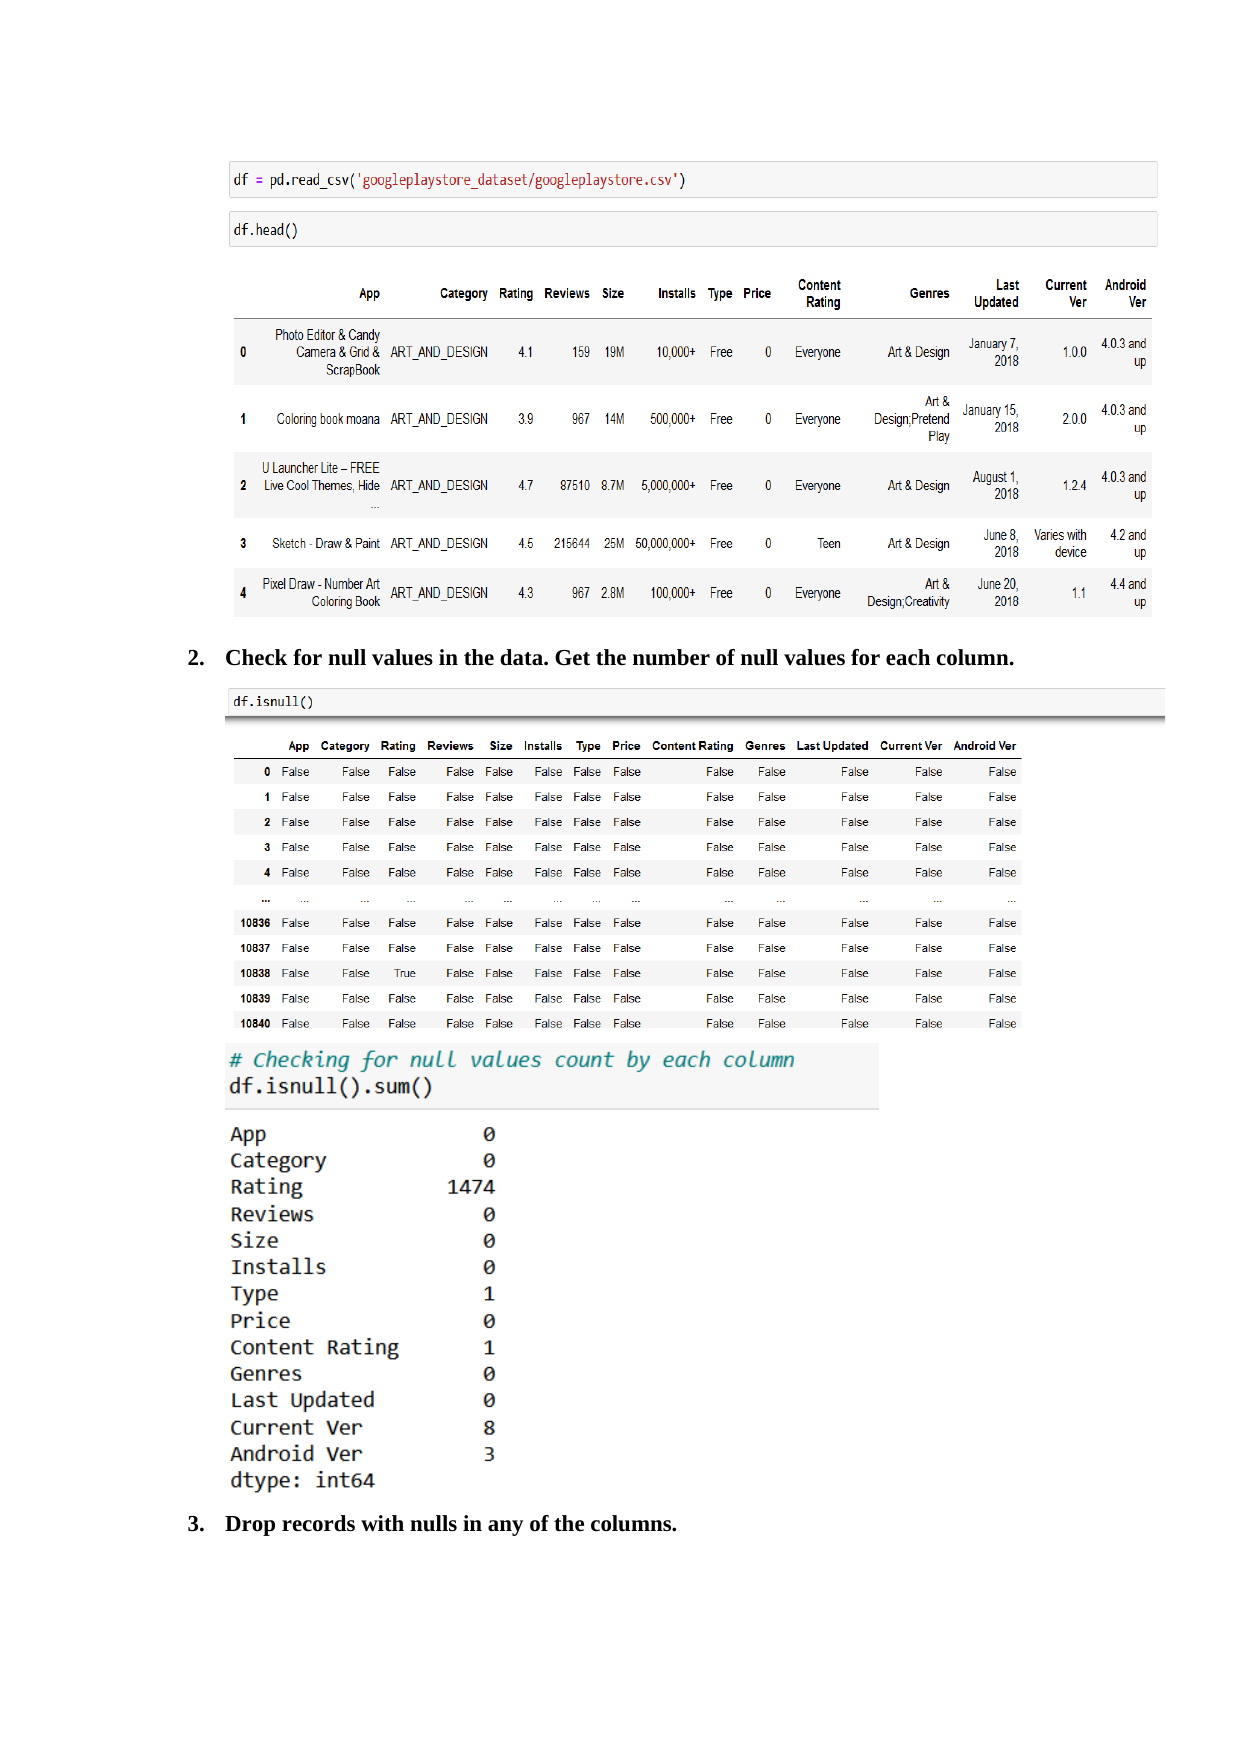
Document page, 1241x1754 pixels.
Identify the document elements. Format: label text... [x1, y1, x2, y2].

picture [225, 686, 1166, 1028]
picture [225, 150, 1166, 629]
list Check for null values in the data. Get the number of null values for each column. [187, 644, 1090, 671]
picture [225, 1043, 879, 1495]
list Drop records with nulls in any of the columns. [187, 1510, 1090, 1536]
